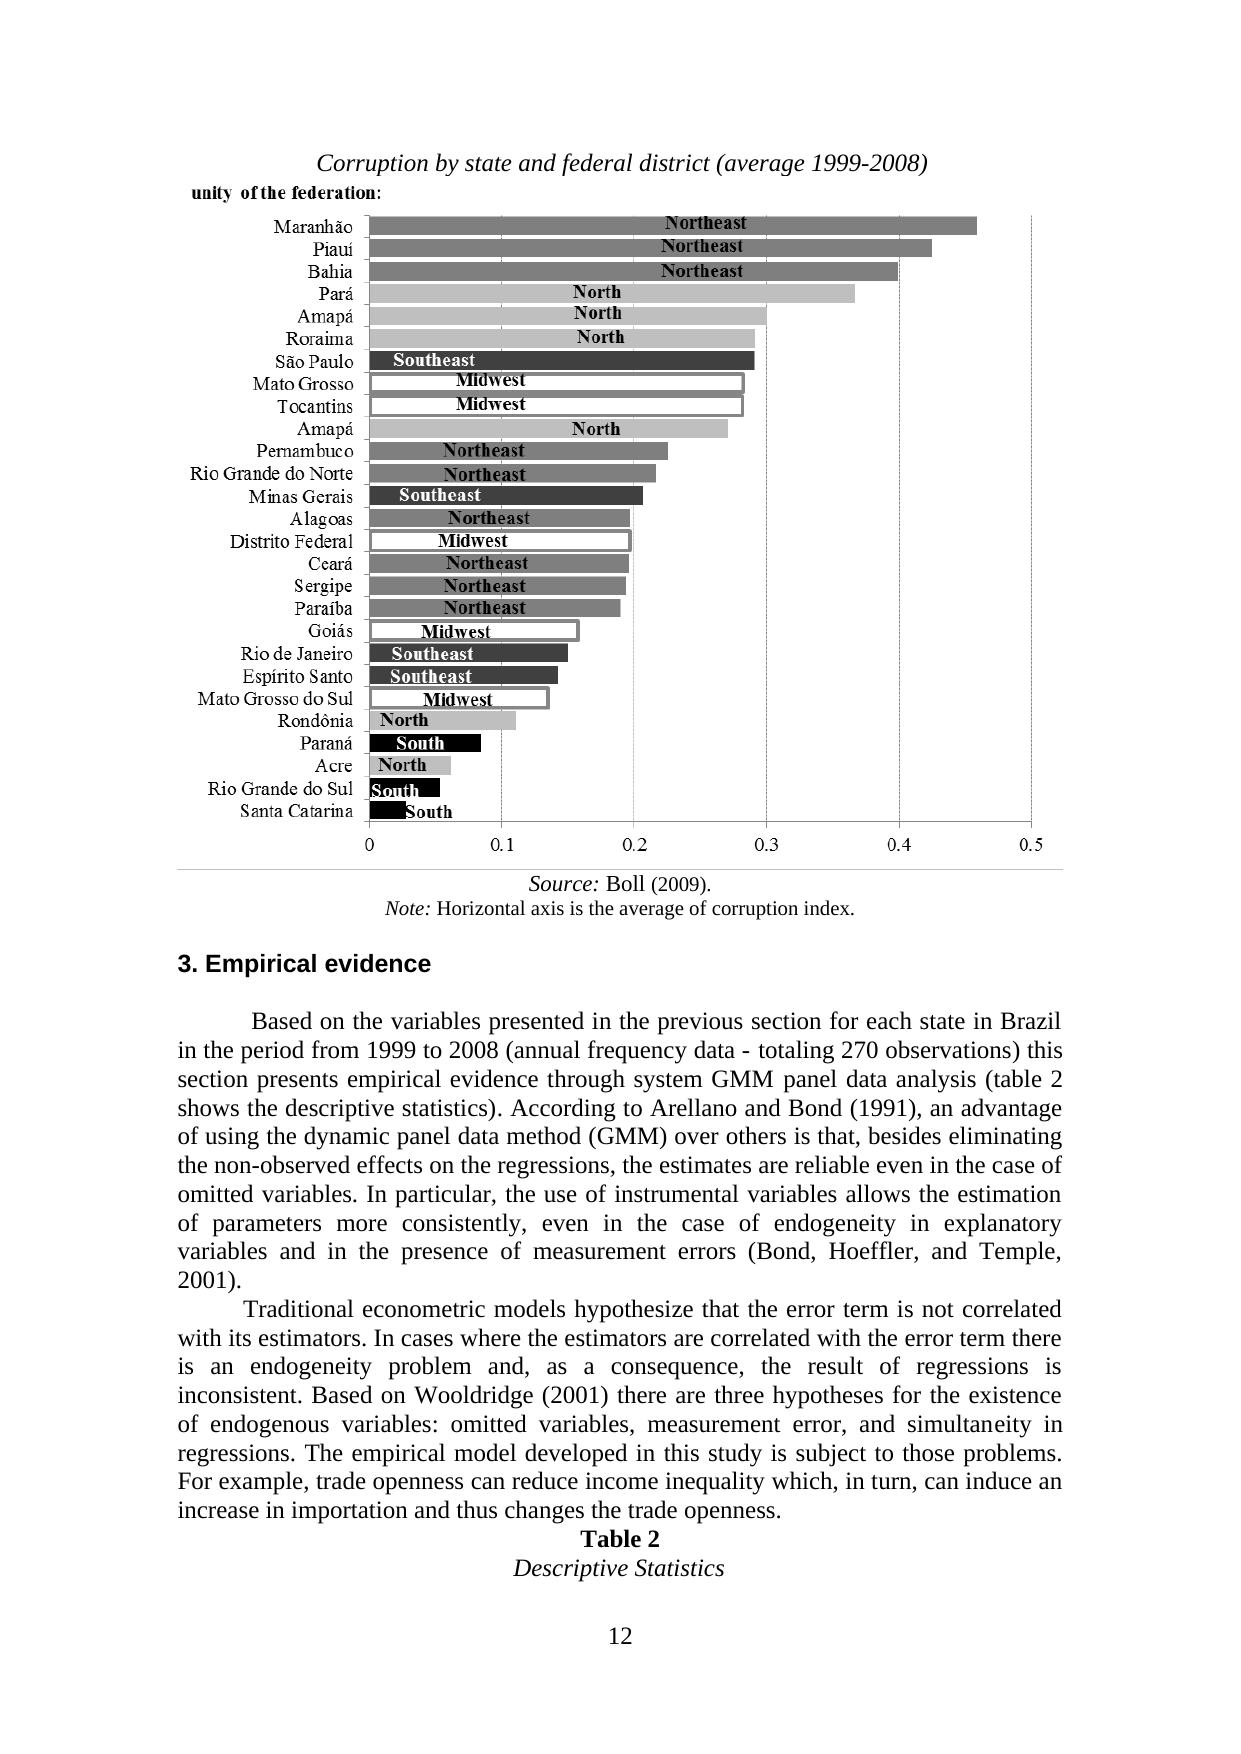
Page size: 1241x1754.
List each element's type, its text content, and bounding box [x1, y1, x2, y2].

text Table 2 [177, 1524, 1063, 1553]
picture [177, 176, 1063, 870]
text Based on the variables presented in the previous section for each state in Brazil in the period from 1999 to 2008 (annual frequency data - totaling 270 observations) this section presents empirical evidence through system GMM panel data analysis (table 2 shows the descriptive statistics). According to Arellano and Bond (1991), an advantage of using the dynamic panel data method (GMM) over others is that, besides eliminating the non-observed effects on the regressions, the estimates are reliable even in the case of omitted variables. In particular, the use of instrumental variables allows the estimation of parameters more consistently, even in the case of endogeneity in explanatory variables and in the presence of measurement errors (Bond, Hoeffler, and Temple, 2001). [177, 1006, 1063, 1294]
text Descriptive Statistics [177, 1553, 1063, 1581]
text Traditional econometric models hypothesize that the error term is not correlated with its estimators. In cases where the estimators are correlated with the error term there is an endogeneity problem and, as a consequence, the result of regressions is inconsistent. Based on Wooldridge (2001) there are three hypotheses for the existence of endogenous variables: omitted variables, measurement error, and simultaneity in regressions. The empirical model developed in this study is subject to those problems. For example, trade openness can reduce income inequality which, in turn, can induce an increase in importation and thus changes the trade openness. [177, 1294, 1063, 1524]
text Note: Horizontal axis is the average of corruption index. [177, 896, 1063, 920]
text Corruption by state and federal district (average 1999-2008) [177, 148, 1063, 176]
text 3. Empirical evidence [177, 949, 1063, 978]
text Source: Boll (2009). [177, 870, 1063, 896]
